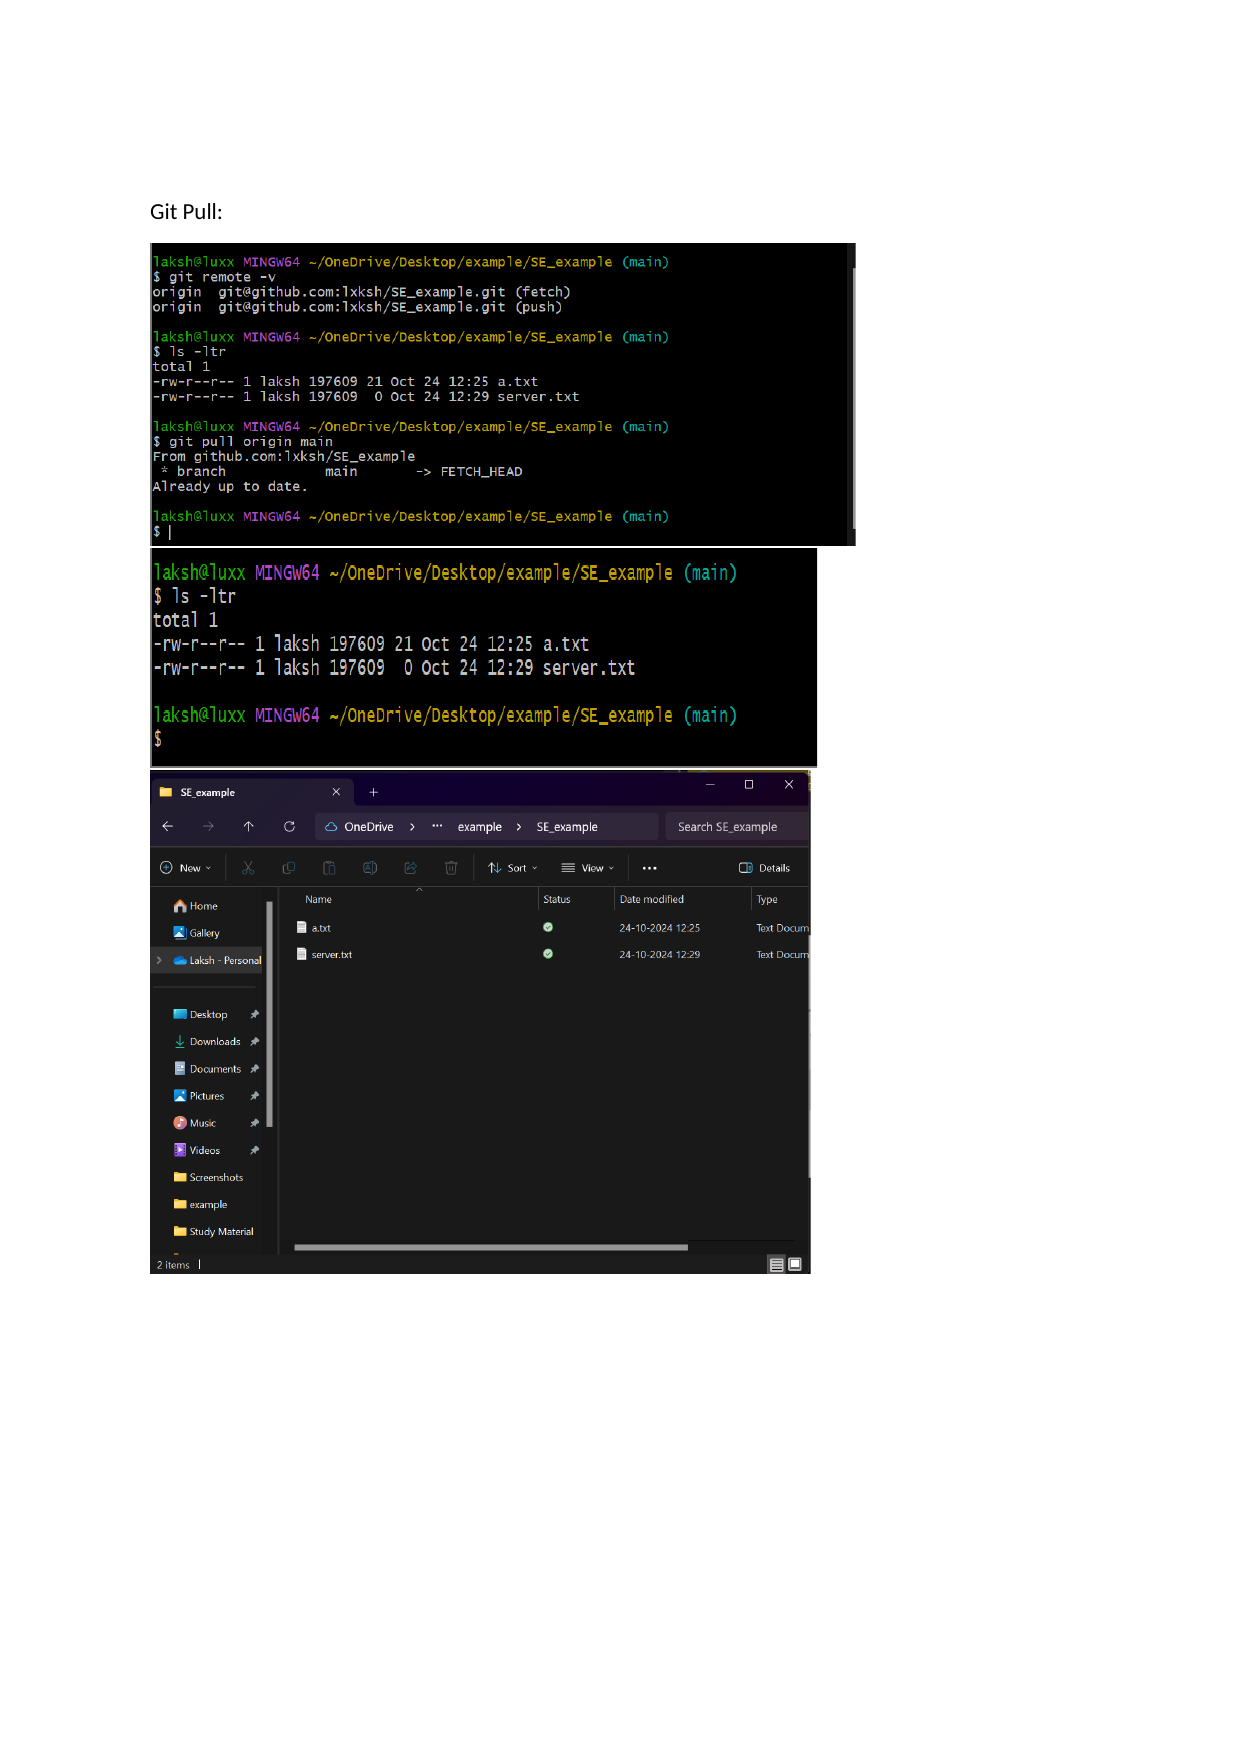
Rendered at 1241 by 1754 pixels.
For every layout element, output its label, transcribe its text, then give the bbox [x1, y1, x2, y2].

picture [150, 243, 856, 546]
picture [150, 548, 818, 768]
picture [150, 770, 811, 1274]
text Git Pull: [150, 197, 1090, 225]
